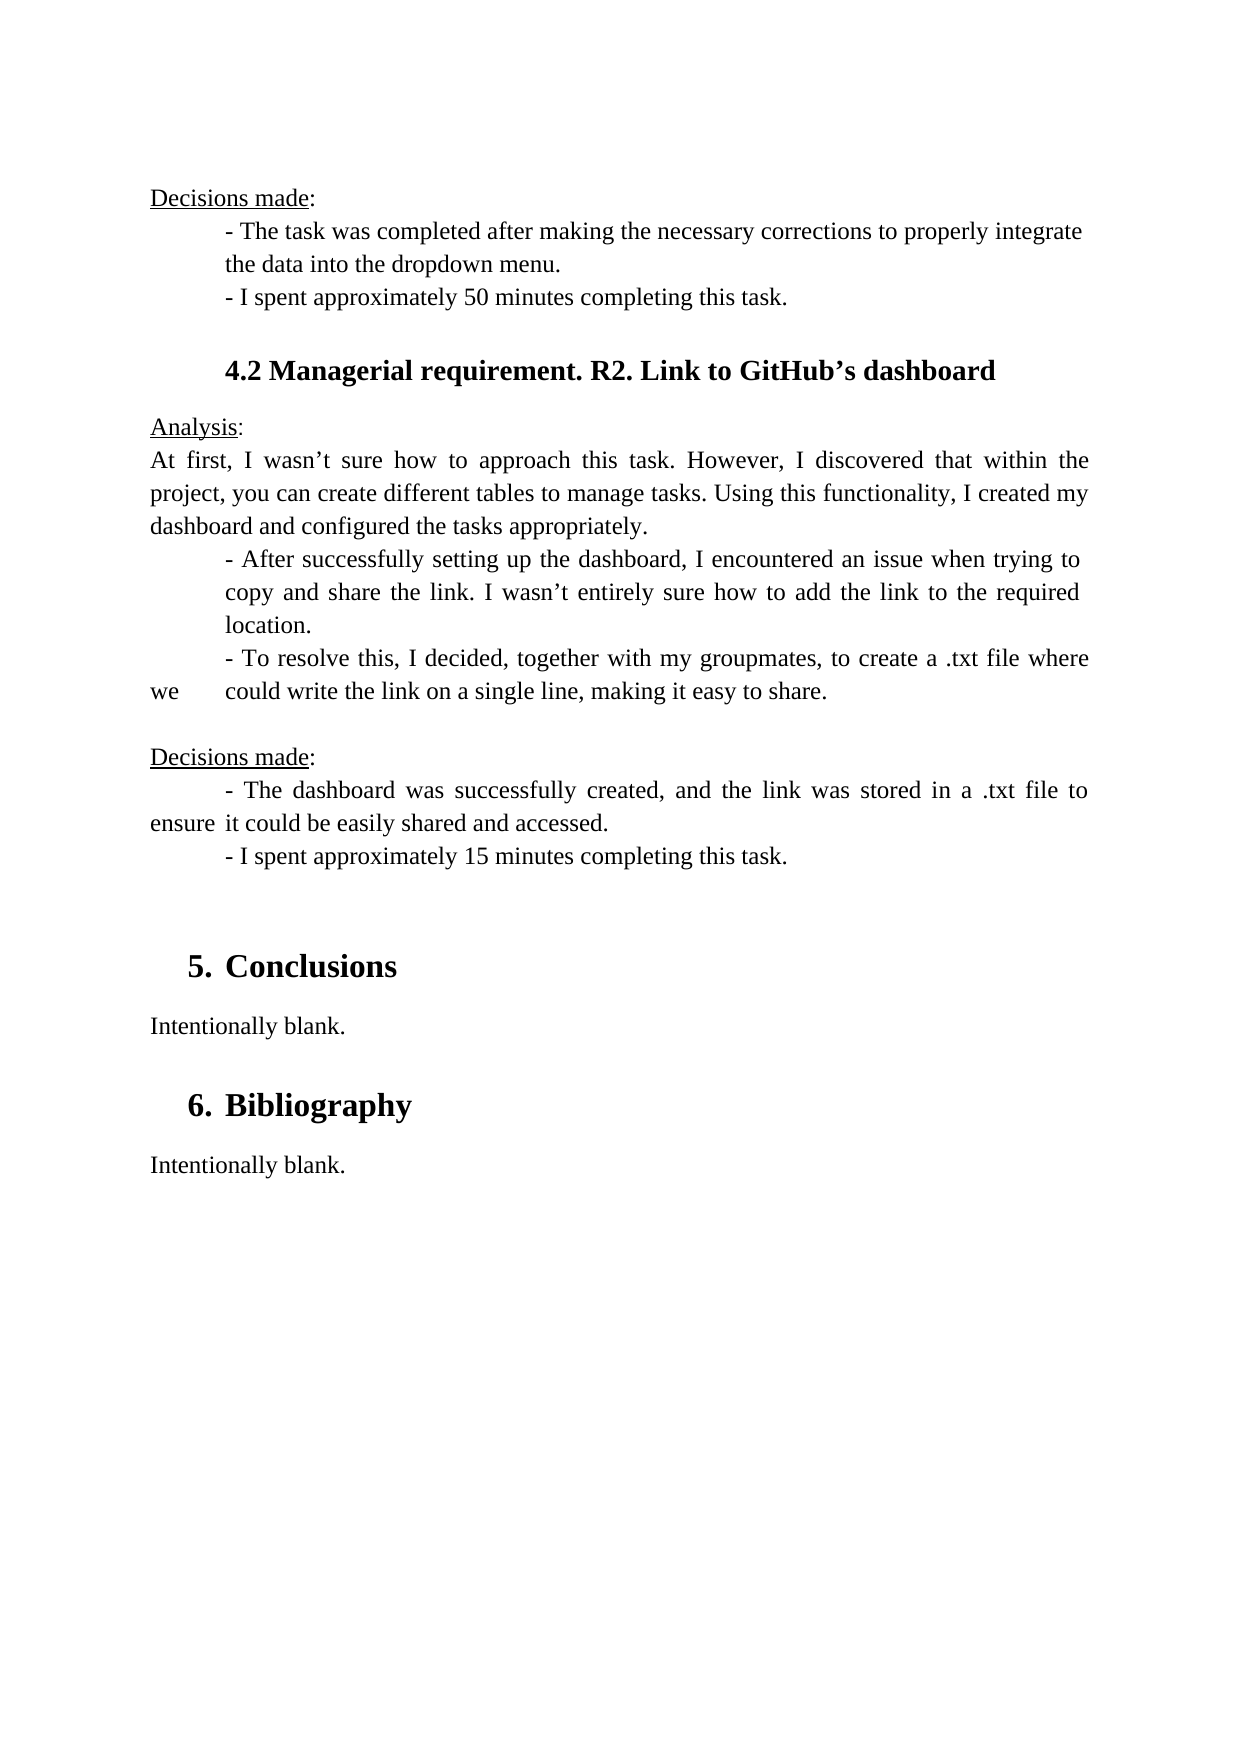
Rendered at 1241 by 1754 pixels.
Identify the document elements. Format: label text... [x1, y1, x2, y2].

text - The task was completed after making the necessary corrections to properly integrate the data into the dropdown menu. [150, 216, 1090, 278]
text - After successfully setting up the dashboard, I encountered an issue when trying to copy and share the link. I wasn’t entirely sure how to add the link to the required location. [150, 544, 1090, 639]
text - I spent approximately 15 minutes completing this task. [150, 841, 1090, 870]
subtitle Bibliography [187, 1086, 1090, 1124]
text - To resolve this, I decided, together with my groupmates, to create a .txt file where we could write the link on a single line, making it easy to share. [150, 643, 1090, 705]
text Decisions made: [150, 742, 1090, 771]
text Intentionally blank. [150, 1151, 1090, 1179]
subtitle 4.2 Managerial requirement. R2. Link to GitHub’s dashboard [150, 353, 1090, 386]
subtitle Conclusions [187, 946, 1090, 984]
text - I spent approximately 50 minutes completing this task. [150, 282, 1090, 311]
text Analysis: [150, 412, 1090, 441]
text - The dashboard was successfully created, and the link was stored in a .txt file to ensure it could be easily shared and accessed. [150, 775, 1090, 837]
text Intentionally blank. [150, 1011, 1090, 1040]
text Decisions made: [150, 183, 1090, 212]
text At first, I wasn’t sure how to approach this task. However, I discovered that within the project, you can create different tables to manage tasks. Using this functionality, I created my dashboard and configured the tasks appropriately. [150, 445, 1090, 540]
